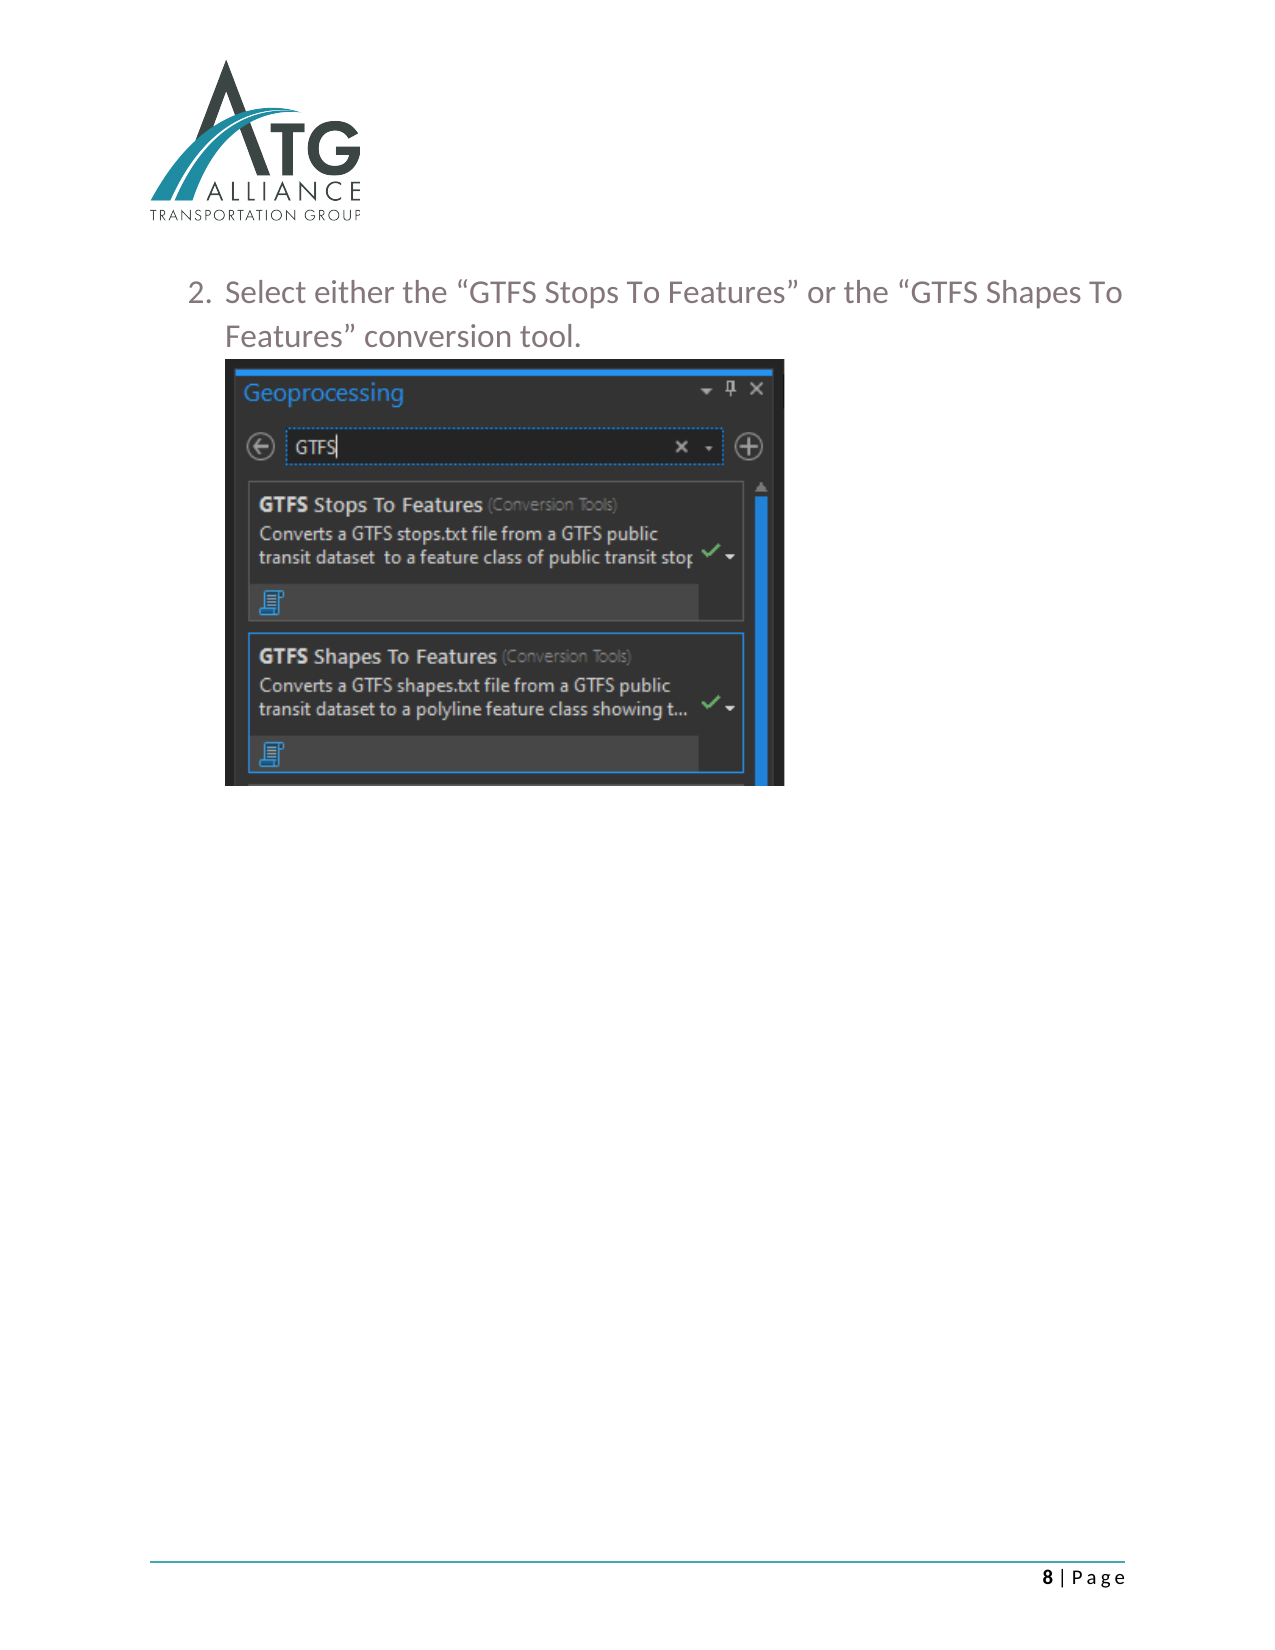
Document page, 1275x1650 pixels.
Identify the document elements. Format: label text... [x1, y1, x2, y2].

picture [150, 60, 360, 221]
picture [225, 359, 785, 786]
